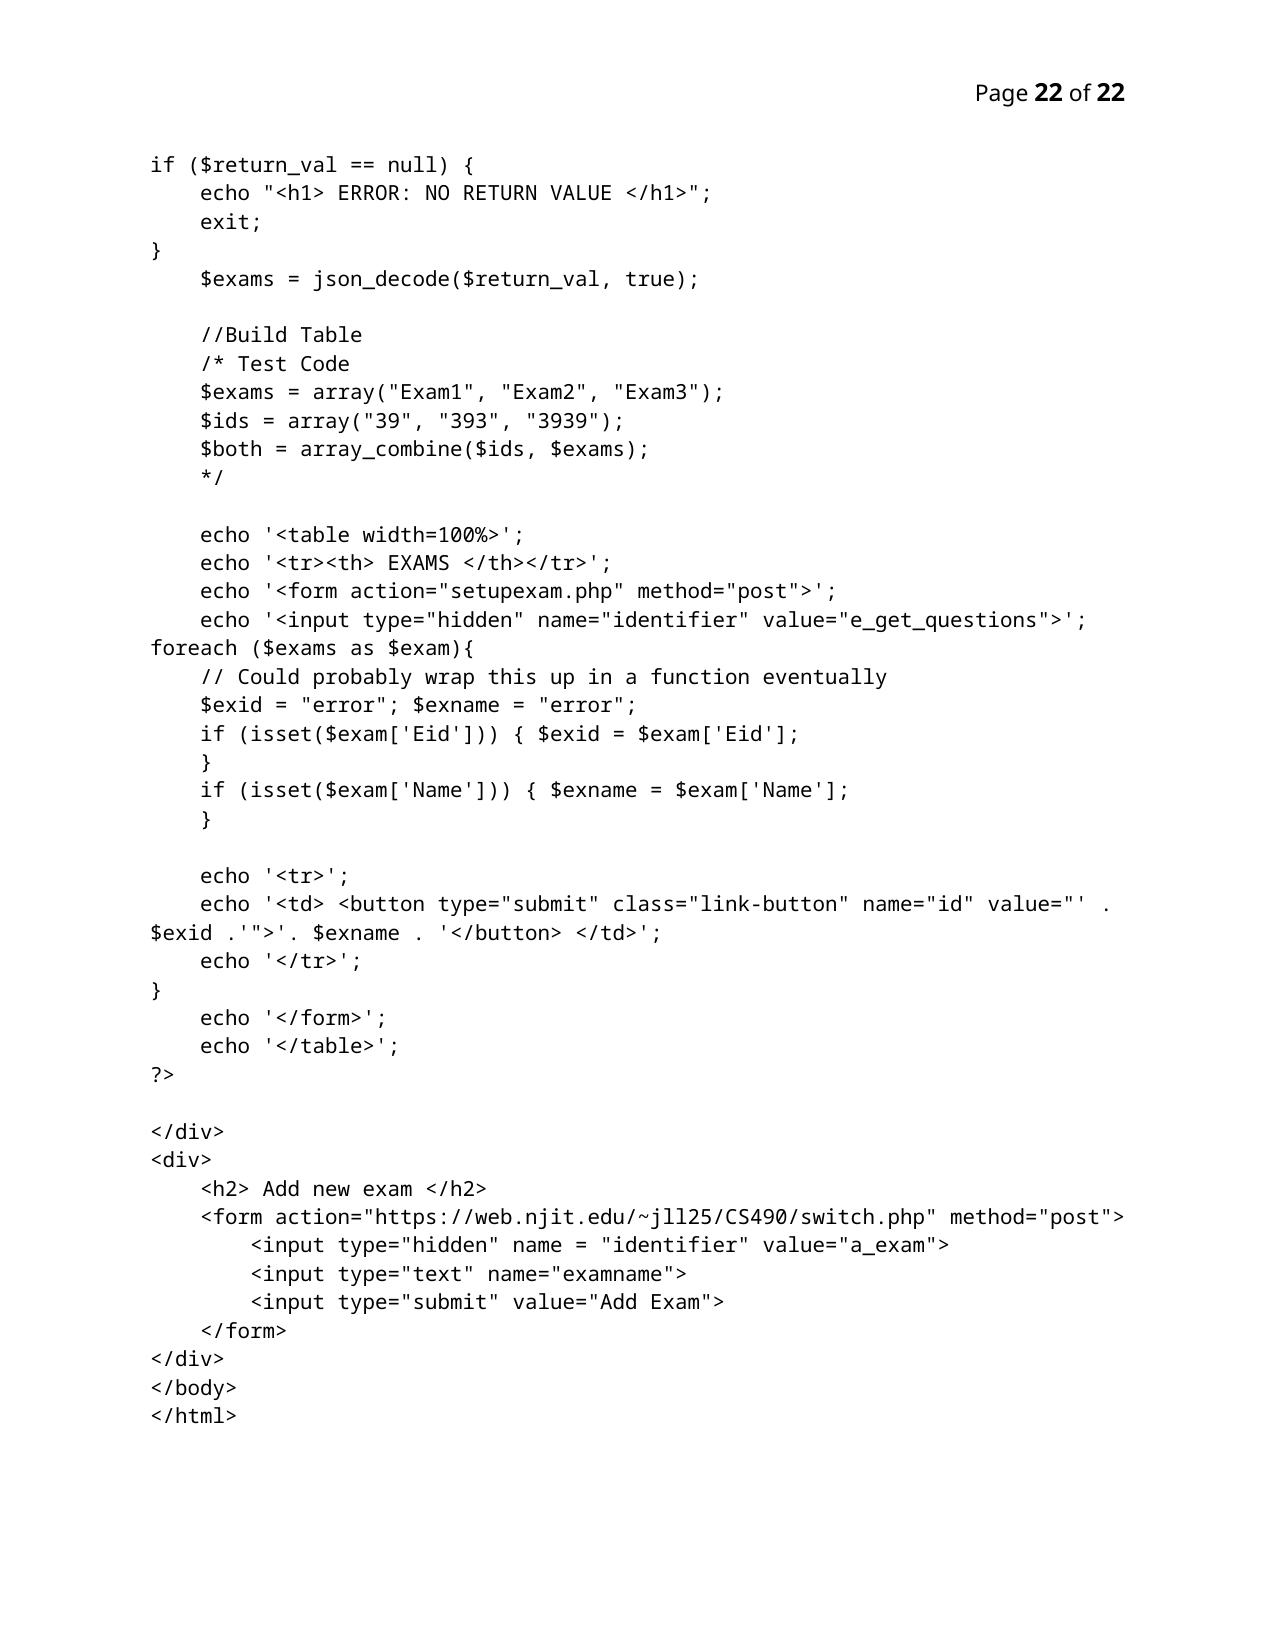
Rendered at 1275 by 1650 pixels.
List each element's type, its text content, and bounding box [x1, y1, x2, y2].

text <div> [150, 1145, 1125, 1174]
text </div> [150, 1344, 1125, 1373]
text $exid = "error"; $exname = "error"; [150, 690, 1125, 719]
text $exams = json_decode($return_val, true); [150, 264, 1125, 292]
text } [150, 747, 1125, 776]
text if (isset($exam['Eid'])) { $exid = $exam['Eid']; [150, 719, 1125, 747]
text exit; [150, 207, 1125, 235]
text </form> [150, 1316, 1125, 1344]
text echo '<form action="setupexam.php" method="post">'; [150, 577, 1125, 605]
text <input type="submit" value="Add Exam"> [150, 1287, 1125, 1316]
text $both = array_combine($ids, $exams); [150, 434, 1125, 463]
text if (isset($exam['Name'])) { $exname = $exam['Name']; [150, 776, 1125, 804]
text </body> [150, 1373, 1125, 1401]
text echo '<td> <button type="submit" class="link-button" name="id" value="' . $exid .'">'. $exname . '</button> </td>'; [150, 889, 1125, 946]
text echo '<tr><th> EXAMS </th></tr>'; [150, 548, 1125, 577]
text foreach ($exams as $exam){ [150, 633, 1125, 662]
text <form action="https://web.njit.edu/~jll25/CS490/switch.php" method="post"> [150, 1202, 1125, 1231]
text echo '</tr>'; [150, 946, 1125, 975]
text <h2> Add new exam </h2> [150, 1174, 1125, 1202]
text echo '<table width=100%>'; [150, 520, 1125, 548]
text <input type="text" name="examname"> [150, 1259, 1125, 1287]
text <input type="hidden" name = "identifier" value="a_exam"> [150, 1231, 1125, 1259]
text echo '<input type="hidden" name="identifier" value="e_get_questions">'; [150, 605, 1125, 633]
text } [150, 975, 1125, 1003]
text $exams = array("Exam1", "Exam2", "Exam3"); [150, 377, 1125, 406]
text echo '</table>'; [150, 1032, 1125, 1060]
text </html> [150, 1401, 1125, 1430]
text echo '</form>'; [150, 1003, 1125, 1032]
text $ids = array("39", "393", "3939"); [150, 406, 1125, 434]
text } [150, 804, 1125, 832]
text echo '<tr>'; [150, 861, 1125, 889]
text </div> [150, 1117, 1125, 1145]
text */ [150, 463, 1125, 491]
text if ($return_val == null) { [150, 150, 1125, 178]
text echo "<h1> ERROR: NO RETURN VALUE </h1>"; [150, 178, 1125, 207]
text ?> [150, 1060, 1125, 1088]
text // Could probably wrap this up in a function eventually [150, 662, 1125, 690]
text /* Test Code [150, 349, 1125, 377]
text } [150, 235, 1125, 264]
text //Build Table [150, 321, 1125, 349]
